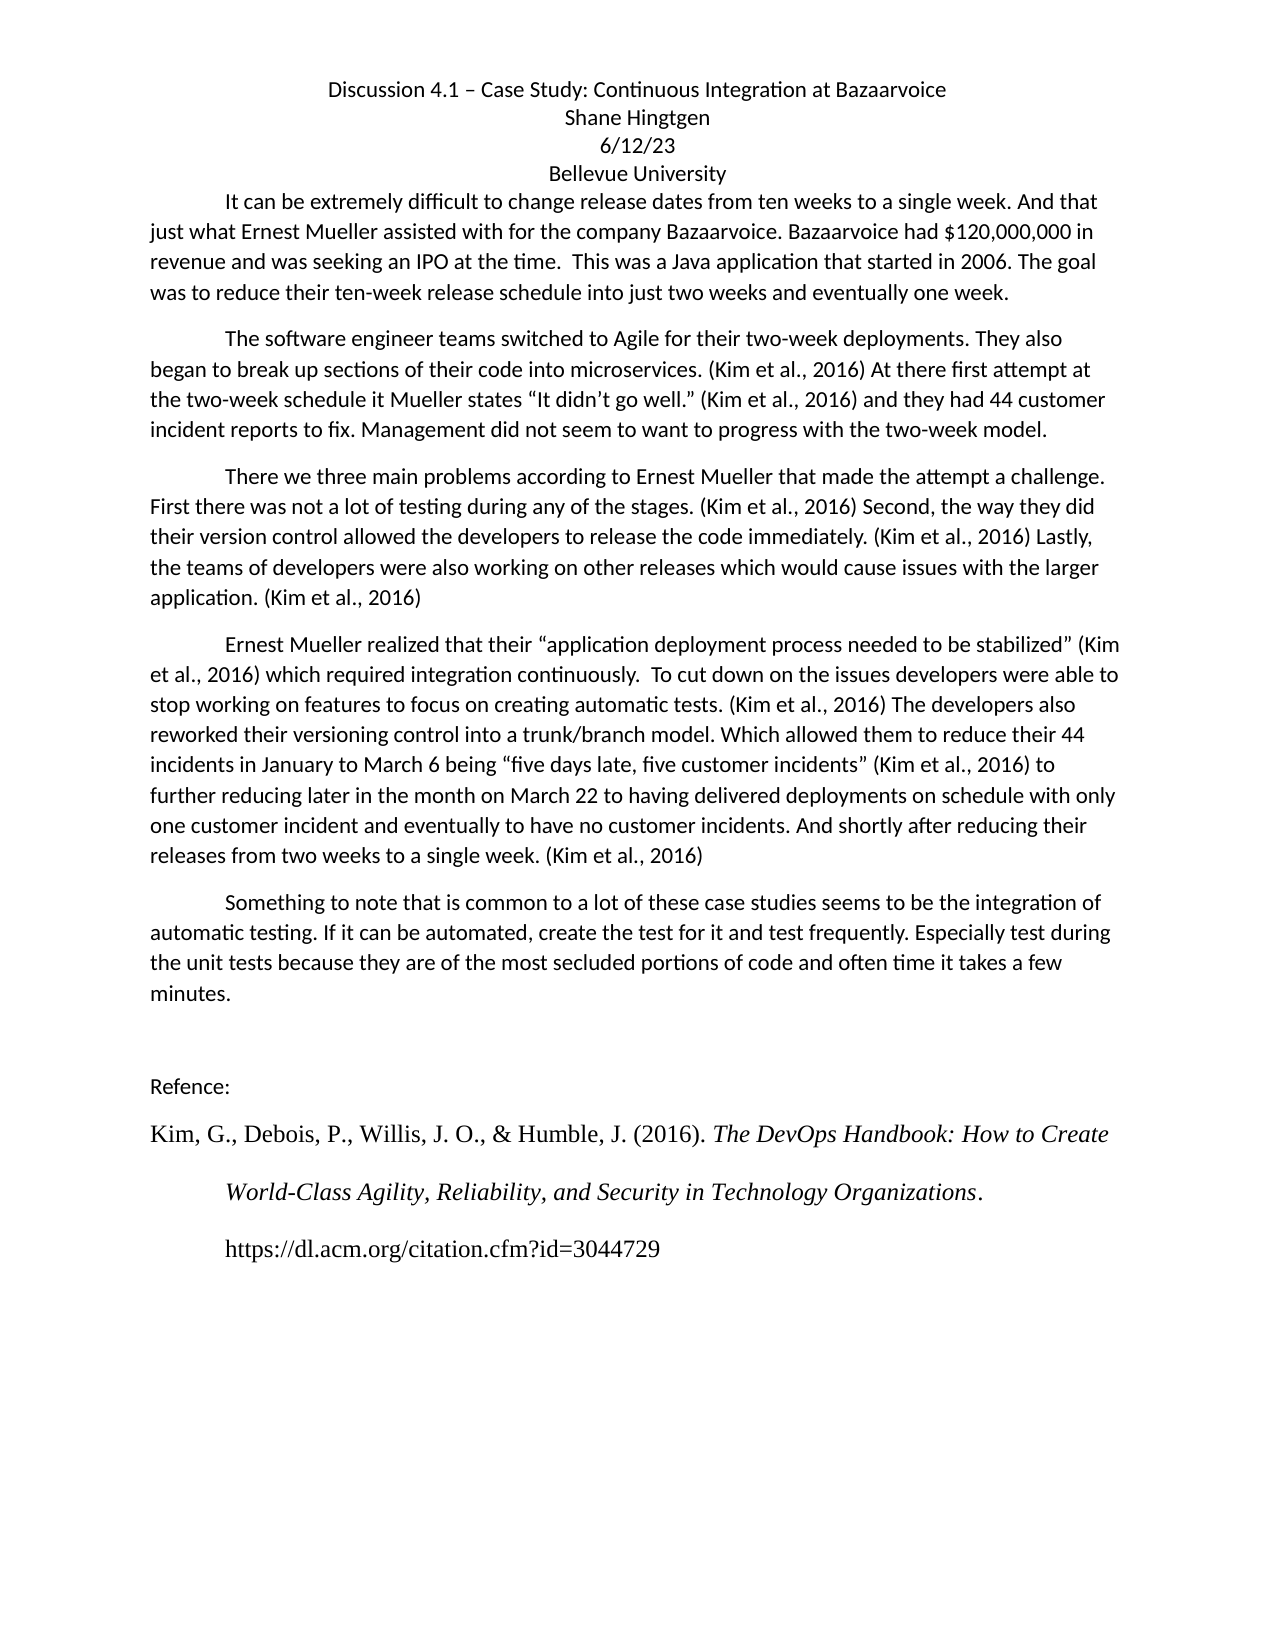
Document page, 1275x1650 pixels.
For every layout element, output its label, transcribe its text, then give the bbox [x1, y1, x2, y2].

text Something to note that is common to a lot of these case studies seems to be the integration of automatic testing. If it can be automated, create the test for it and test frequently. Especially test during the unit tests because they are of the most secluded portions of code and often time it takes a few minutes. [150, 888, 1125, 1007]
text Ernest Mueller realized that their “application deployment process needed to be stabilized” (Kim et al., 2016) which required integration continuously. To cut down on the issues developers were able to stop working on features to focus on creating automatic tests. (Kim et al., 2016) The developers also reworked their versioning control into a trunk/branch model. Which allowed them to reduce their 44 incidents in January to March 6 being “five days late, five customer incidents” (Kim et al., 2016) to further reducing later in the month on March 22 to having delivered deployments on schedule with only one customer incident and eventually to have no customer incidents. And shortly after reducing their releases from two weeks to a single week. (Kim et al., 2016) [150, 630, 1125, 869]
text Kim, G., Debois, P., Willis, J. O., & Humble, J. (2016). The DevOps Handbook: How to Create World-Class Agility, Reliability, and Security in Technology Organizations. https://dl.acm.org/citation.cfm?id=3044729 [150, 1119, 1125, 1263]
text Refence: [150, 1072, 1125, 1101]
text There we three main problems according to Ernest Mueller that made the attempt a challenge. First there was not a lot of testing during any of the stages. (Kim et al., 2016) Second, the way they did their version control allowed the developers to release the code immediately. (Kim et al., 2016) Lastly, the teams of developers were also working on other releases which would cause issues with the larger application. (Kim et al., 2016) [150, 462, 1125, 611]
text It can be extremely difficult to change release dates from ten weeks to a single week. And that just what Ernest Mueller assisted with for the company Bazaarvoice. Bazaarvoice had $120,000,000 in revenue and was seeking an IPO at the time. This was a Java application that started in 2006. The goal was to reduce their ten-week release schedule into just two weeks and eventually one week. [150, 187, 1125, 306]
text The software engineer teams switched to Agile for their two-week deployments. They also began to break up sections of their code into microservices. (Kim et al., 2016) At there first attempt at the two-week schedule it Mueller states “It didn’t go well.” (Kim et al., 2016) and they had 44 customer incident reports to fix. Management did not seem to want to progress with the two-week model. [150, 324, 1125, 443]
